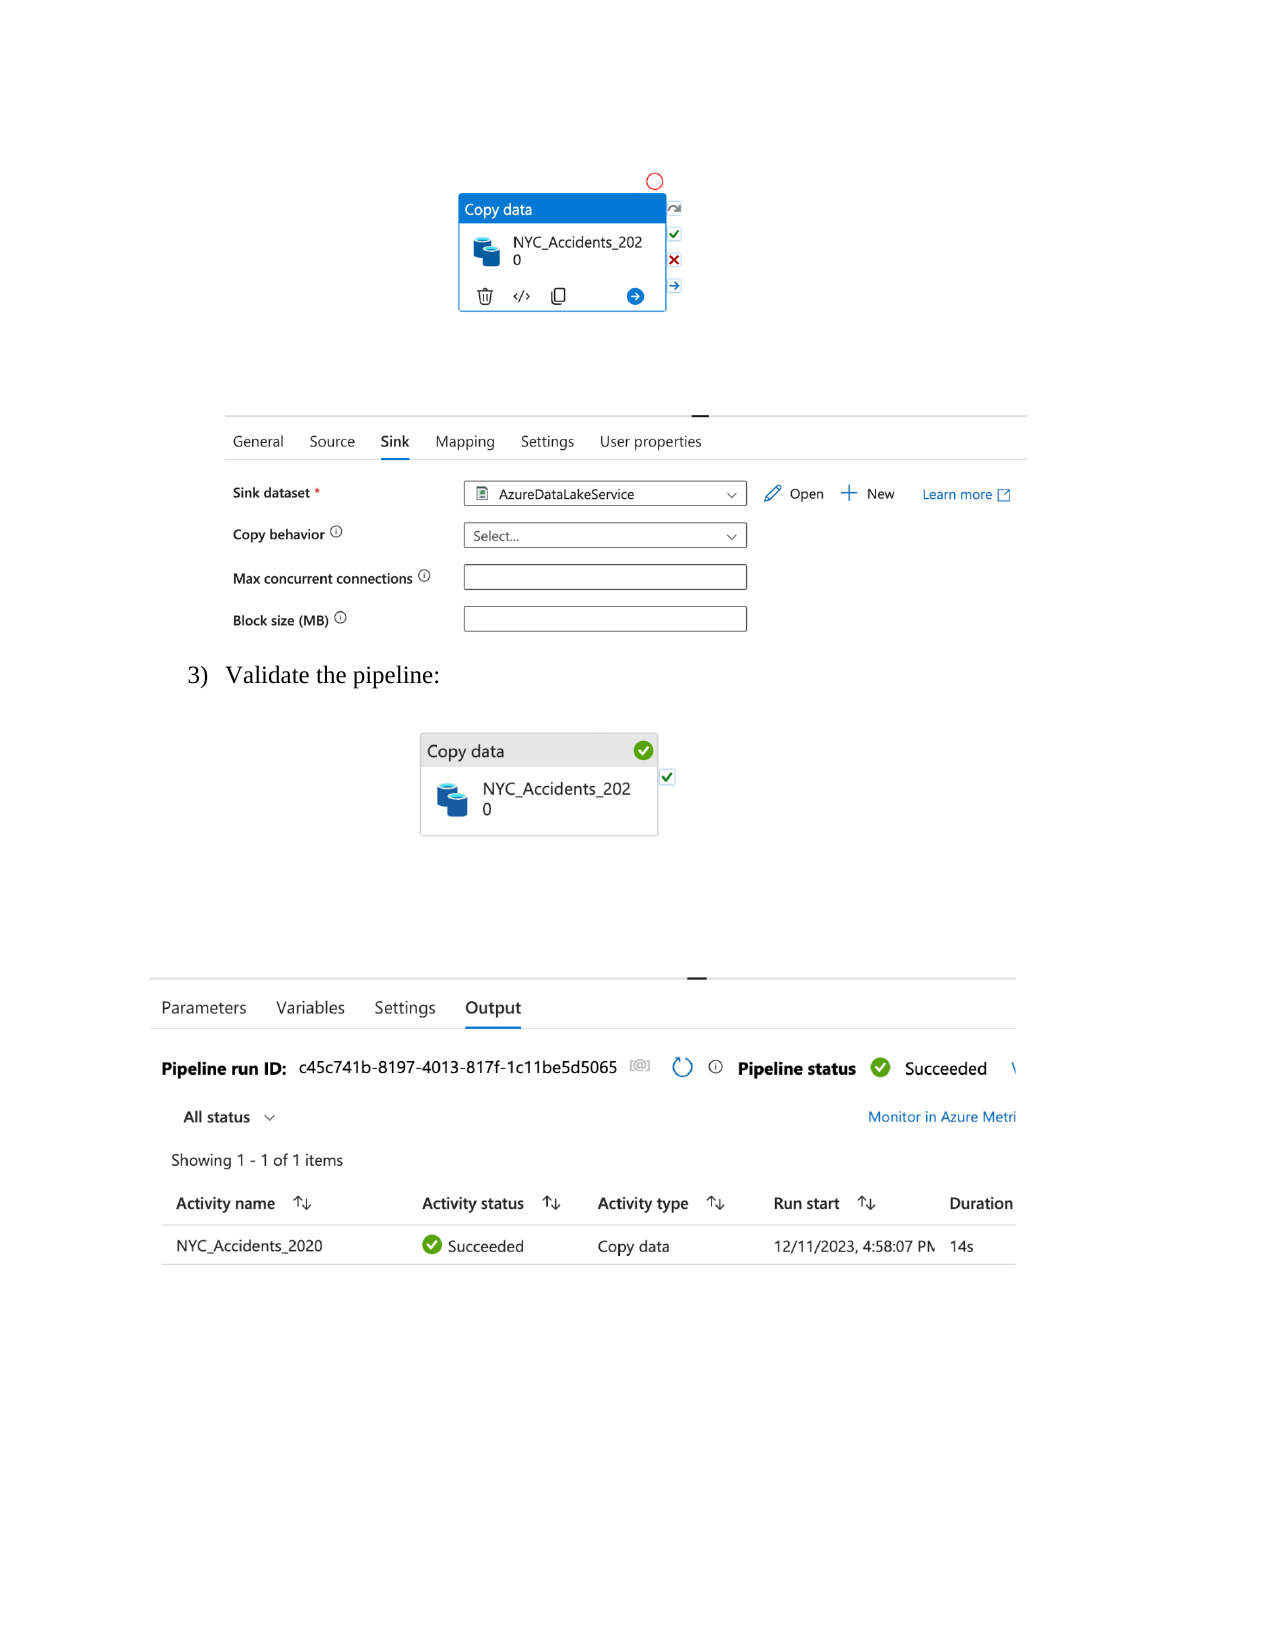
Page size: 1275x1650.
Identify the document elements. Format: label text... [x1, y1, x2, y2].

picture [150, 703, 1016, 1288]
list Validate the pipeline: [187, 660, 1125, 689]
picture [225, 150, 1028, 646]
